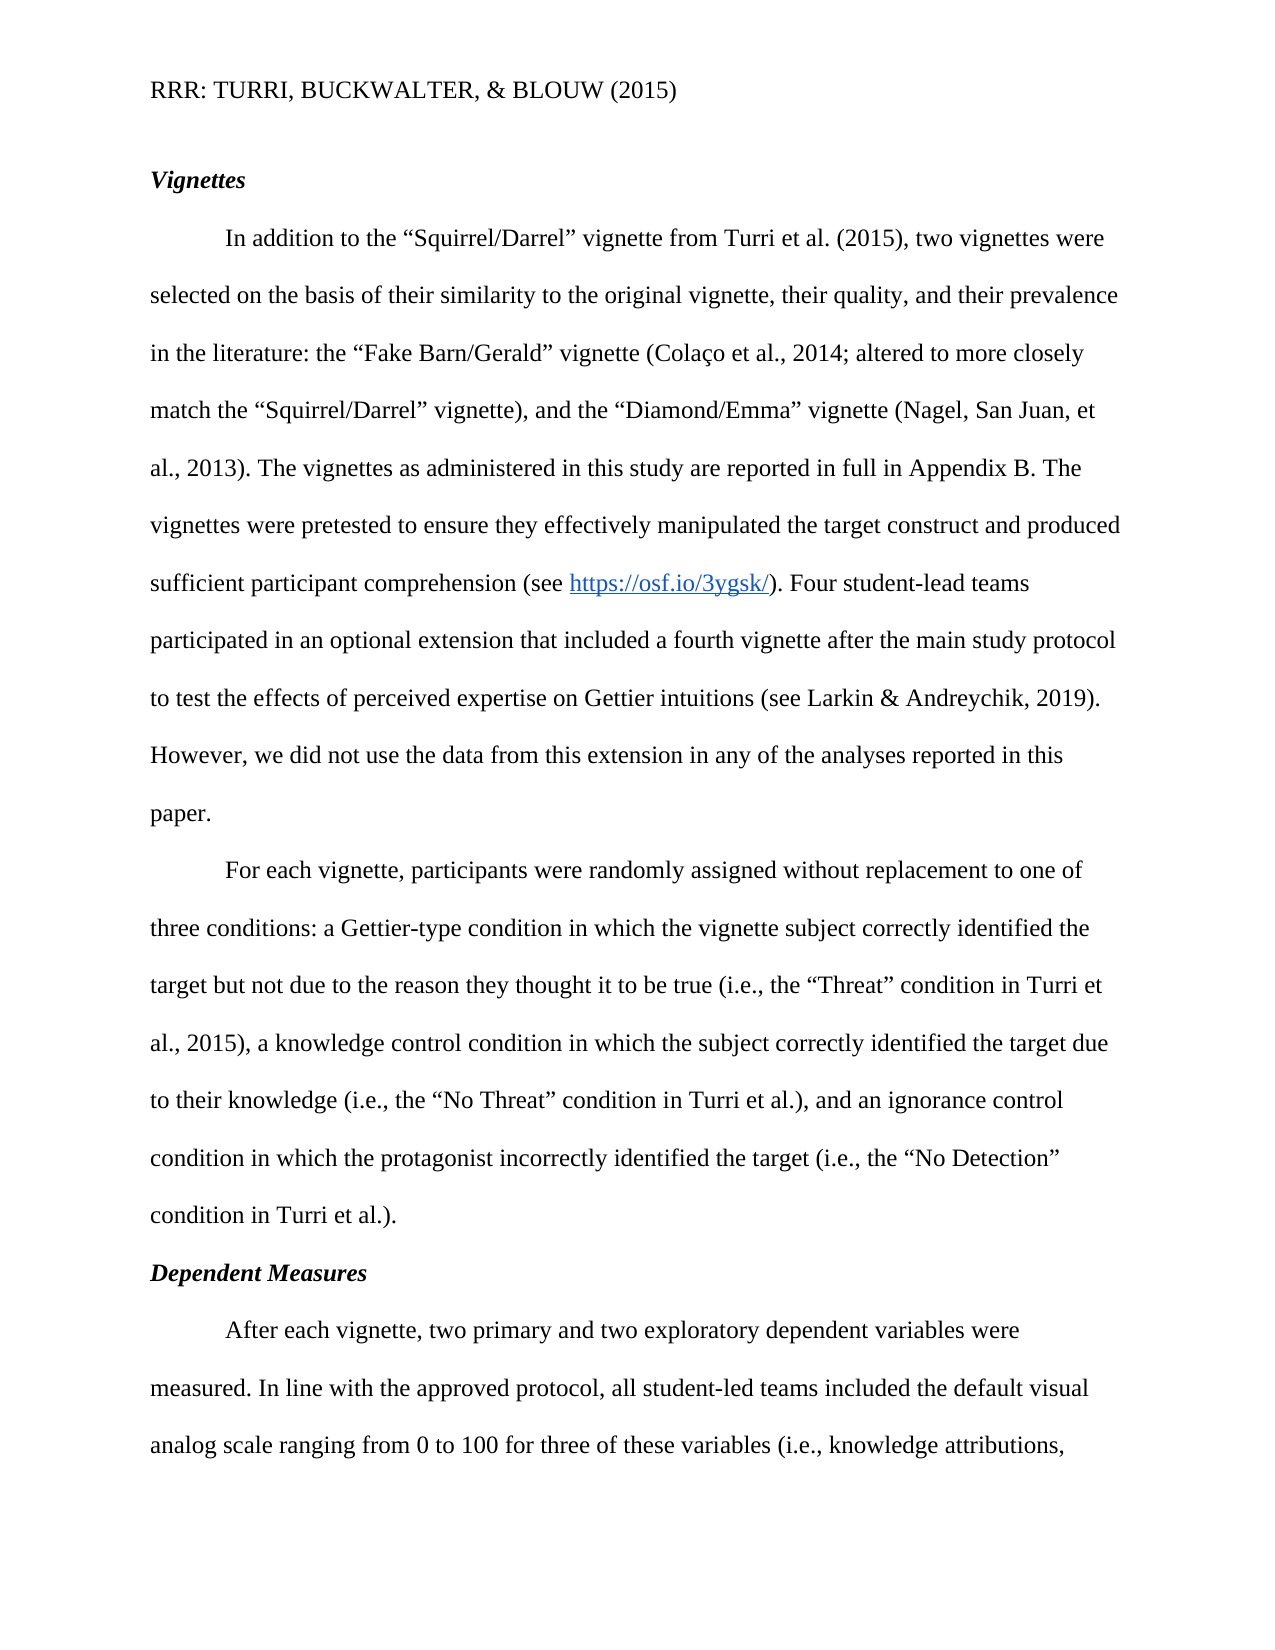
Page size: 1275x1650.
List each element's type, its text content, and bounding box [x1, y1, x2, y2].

subtitle Dependent Measures [150, 1258, 1125, 1287]
text In addition to the “Squirrel/Darrel” vignette from Turri et al. (2015), two vignettes were selected on the basis of their similarity to the original vignette, their quality, and their prevalence in the literature: the “Fake Barn/Gerald” vignette (Colaço et al., 2014; altered to more closely match the “Squirrel/Darrel” vignette), and the “Diamond/Emma” vignette (Nagel, San Juan, et al., 2013). The vignettes as administered in this study are reported in full in Appendix B. The vignettes were pretested to ensure they effectively manipulated the target construct and produced sufficient participant comprehension (see https://osf.io/3ygsk/). Four student-lead teams participated in an optional extension that included a fourth vignette after the main study protocol to test the effects of perceived expertise on Gettier intuitions (see Larkin & Andreychik, 2019). However, we did not use the data from this extension in any of the analyses reported in this paper. [150, 223, 1125, 827]
subtitle Vignettes [150, 165, 1125, 194]
text For each vignette, participants were randomly assigned without replacement to one of three conditions: a Gettier-type condition in which the vignette subject correctly identified the target but not due to the reason they thought it to be true (i.e., the “Threat” condition in Turri et al., 2015), a knowledge control condition in which the subject correctly identified the target due to their knowledge (i.e., the “No Threat” condition in Turri et al.), and an ignorance control condition in which the protagonist incorrectly identified the target (i.e., the “No Detection” condition in Turri et al.). [150, 855, 1125, 1229]
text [150, 1315, 1125, 1459]
